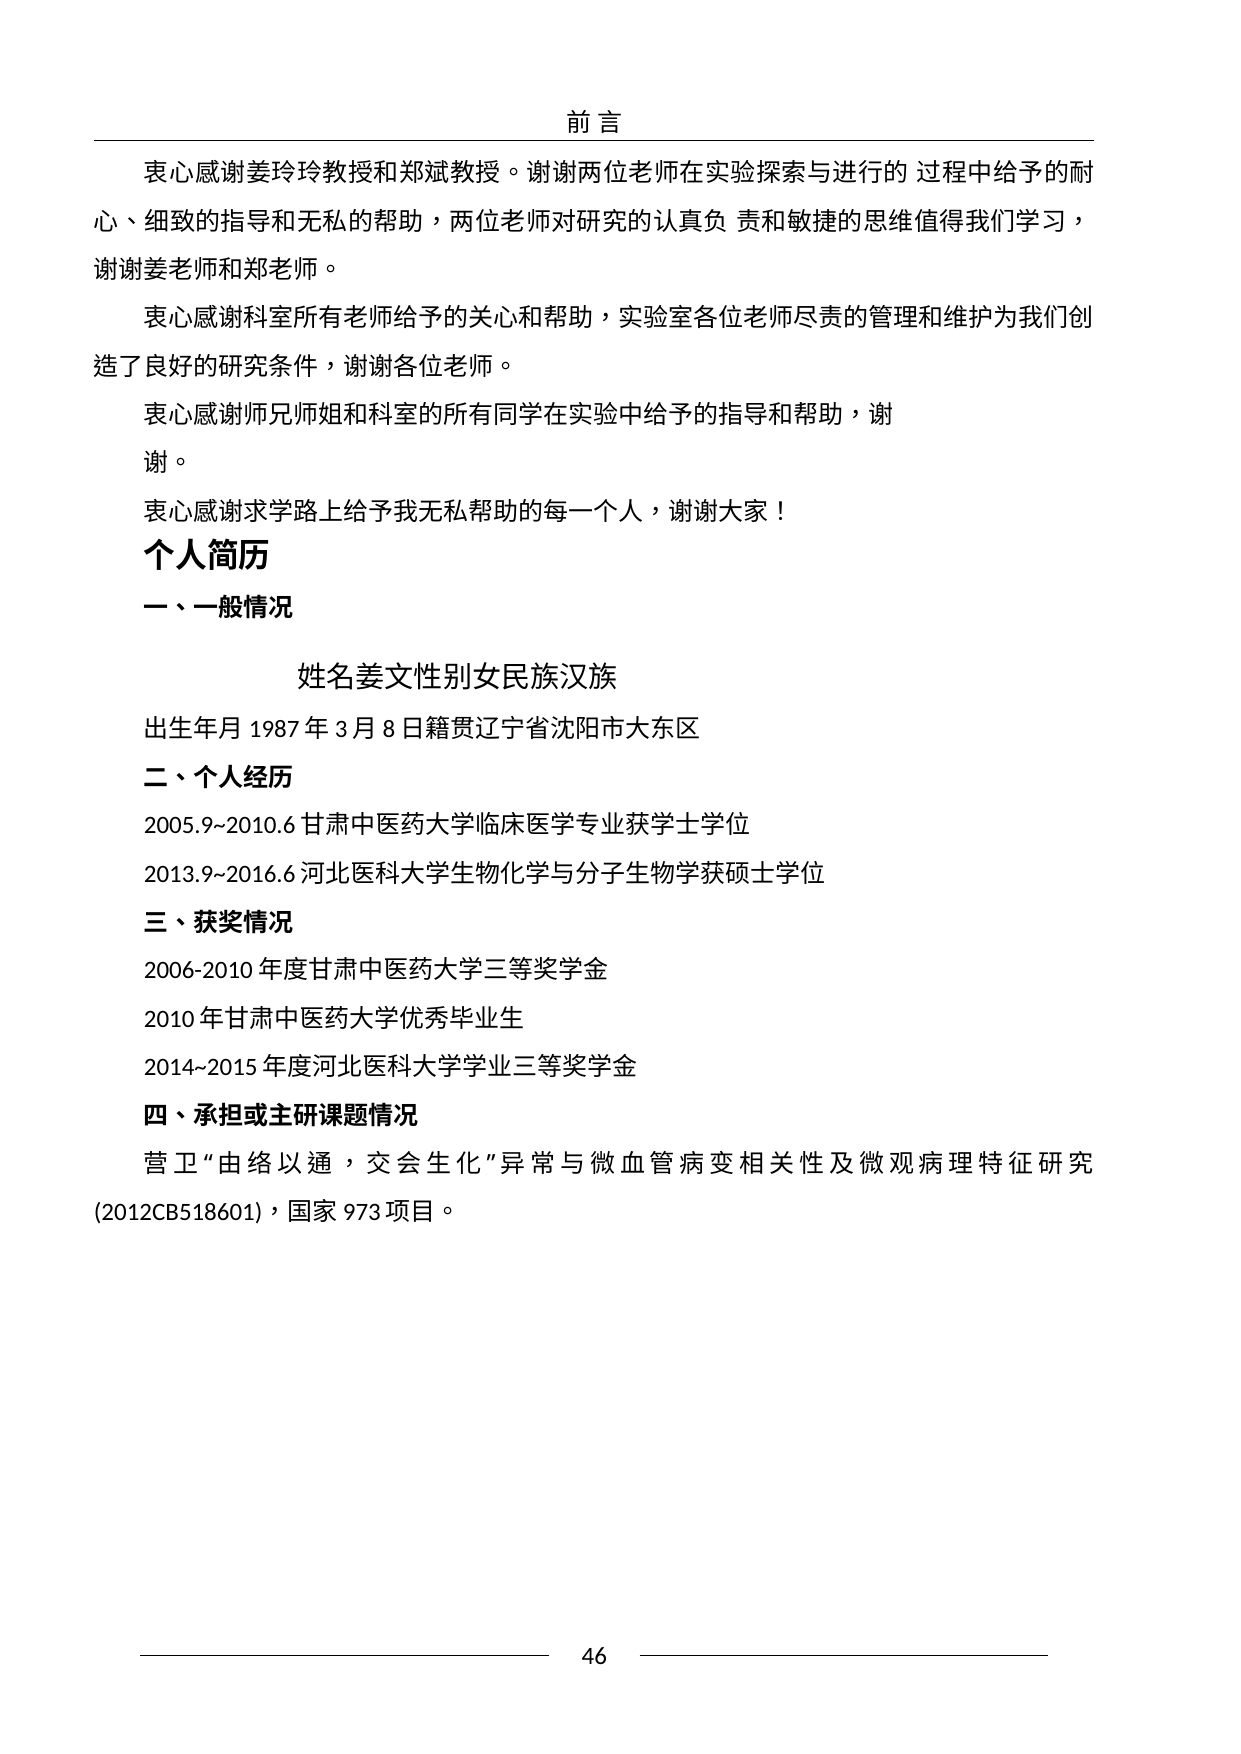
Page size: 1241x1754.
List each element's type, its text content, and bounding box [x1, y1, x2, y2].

text 姓名姜文性别女民族汉族 [247, 648, 1094, 696]
text 营卫“由络以通，交会生化”异常与微血管病变相关性及微观病理特征研究(2012CB518601)，国家973项目。 [94, 1131, 1094, 1228]
text 衷心感谢姜玲玲教授和郑斌教授。谢谢两位老师在实验探索与进行的 过程中给予的耐心、细致的指导和无私的帮助，两位老师对研究的认真负 责和敏捷的思维值得我们学习，谢谢姜老师和郑老师。 [94, 141, 1094, 286]
text 衷心感谢科室所有老师给予的关心和帮助，实验室各位老师尽责的管理和维护为我们创造了良好的研究条件，谢谢各位老师。 [94, 286, 1094, 382]
text 衷心感谢求学路上给予我无私帮助的每一个人，谢谢大家！ [94, 479, 1094, 527]
text 个人简历 [94, 527, 1094, 576]
text 谢。 [94, 431, 1094, 479]
text 2014~2015年度河北医科大学学业三等奖学金 [94, 1034, 1094, 1083]
text 衷心感谢师兄师姐和科室的所有同学在实验中给予的指导和帮助，谢 [94, 382, 1094, 431]
text 出生年月1987年3月8日籍贯辽宁省沈阳市大东区 [94, 696, 1094, 744]
text 2013.9~2016.6河北医科大学生物化学与分子生物学获硕士学位 [94, 841, 1094, 889]
text 2006-2010年度甘肃中医药大学三等奖学金 [94, 938, 1094, 986]
text 2010年甘肃中医药大学优秀毕业生 [94, 986, 1094, 1034]
text 一、一般情况 [94, 576, 1094, 624]
text 四、承担或主研课题情况 [94, 1083, 1094, 1131]
text 三、获奖情况 [94, 889, 1094, 938]
text 2005.9~2010.6甘肃中医药大学临床医学专业获学士学位 [94, 793, 1094, 841]
text 二、个人经历 [94, 744, 1094, 793]
